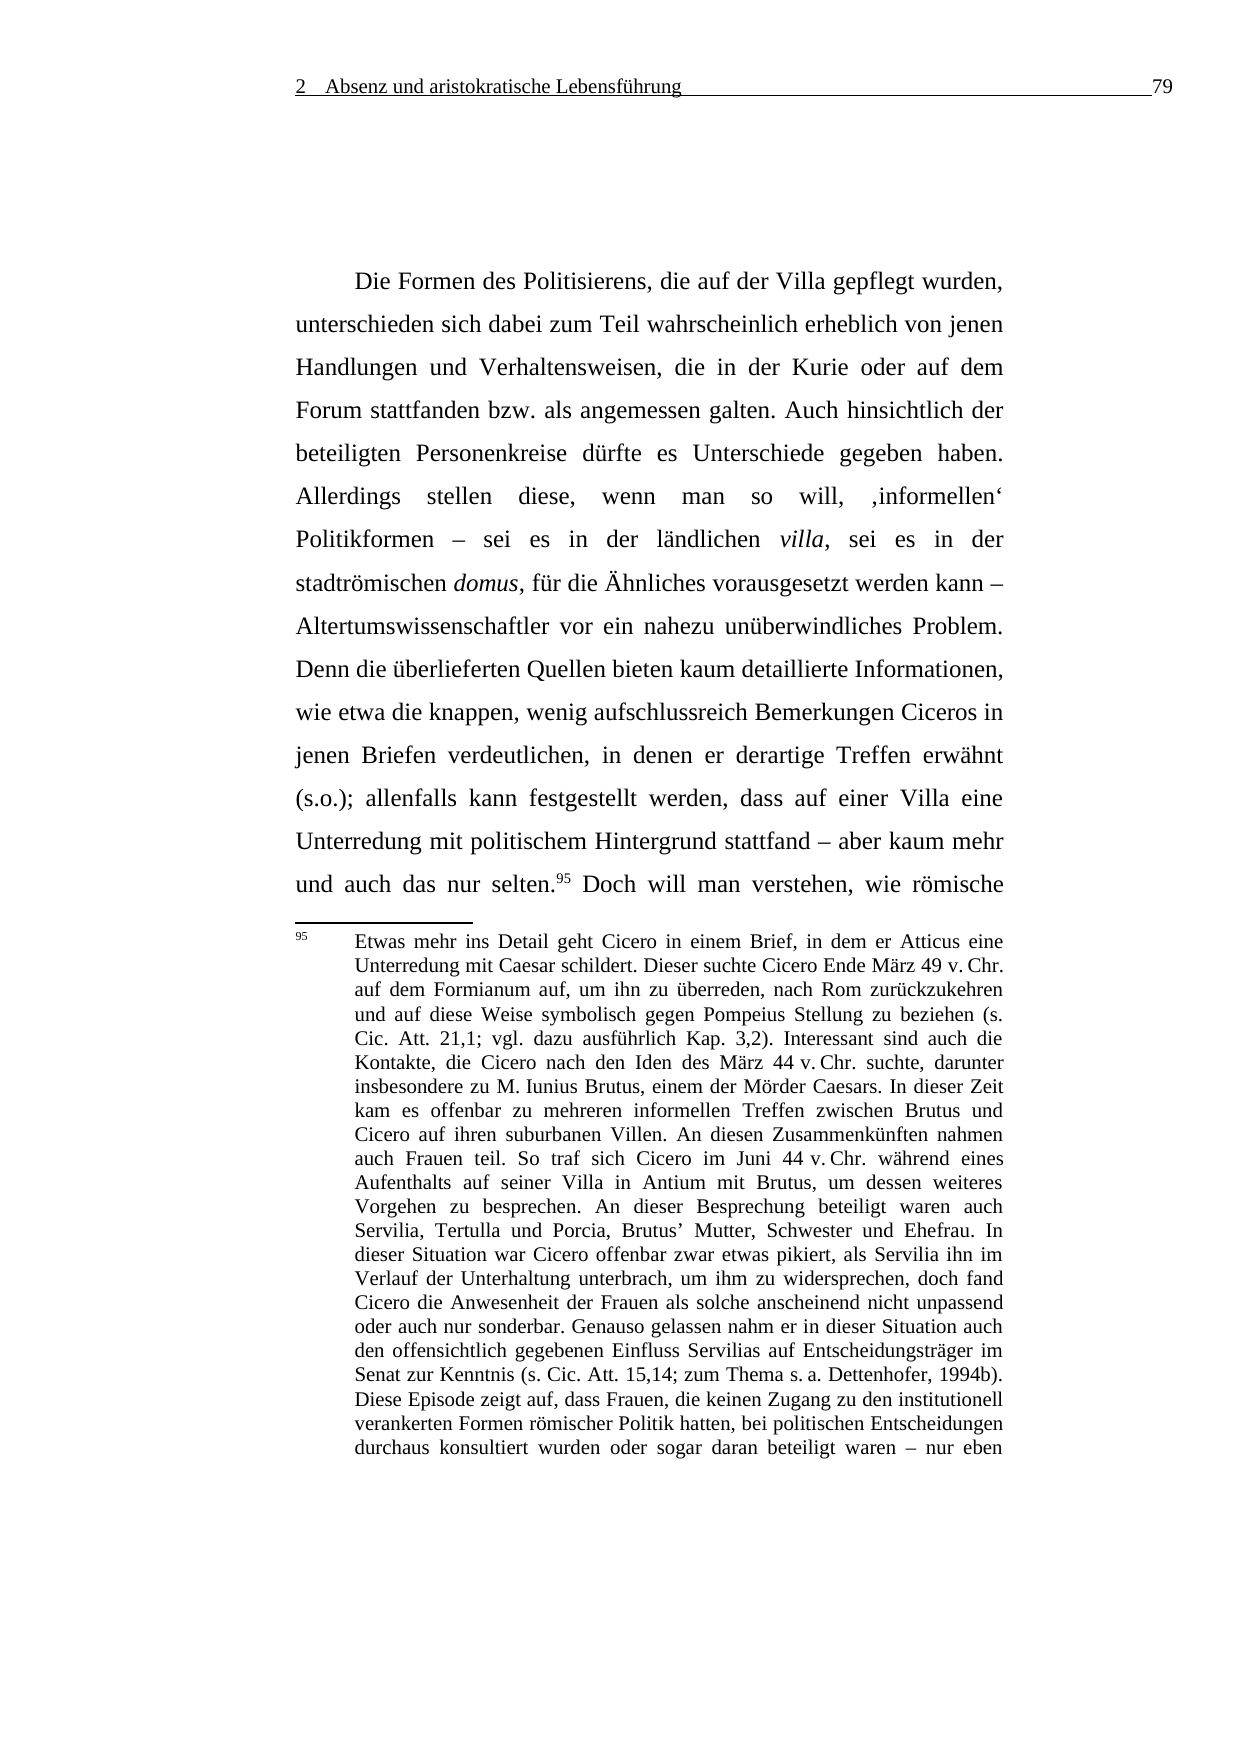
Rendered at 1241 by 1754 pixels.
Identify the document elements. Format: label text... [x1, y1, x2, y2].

text Die Formen des Politisierens, die auf der Villa gepflegt wurden, unterschieden sich dabei zum Teil wahrscheinlich erheblich von jenen Handlungen und Verhaltensweisen, die in der Kurie oder auf dem Forum stattfanden bzw. als angemessen galten. Auch hinsichtlich der beteiligten Personenkreise dürfte es Unterschiede gegeben haben. Allerdings stellen diese, wenn man so will, ‚informellen‘ Politikformen – sei es in der ländlichen villa, sei es in der stadtrömischen domus, für die Ähnliches vorausgesetzt werden kann – Altertumswissenschaftler vor ein nahezu unüberwindliches Problem. Denn die überlieferten Quellen bieten kaum detaillierte Informationen, wie etwa die knappen, wenig aufschlussreich Bemerkungen Ciceros in jenen Briefen verdeutlichen, in denen er derartige Treffen erwähnt (s.o.); allenfalls kann festgestellt werden, dass auf einer Villa eine Unterredung mit politischem Hintergrund stattfand – aber kaum mehr und auch das nur selten. Doch will man verstehen, wie römische Politik funktionierte, so ist die Existenz von Politikformen außerhalb der politischen Institutionen Roms als ‚normal‘ anzunehmen. Dies verweist darauf, dass Politik in der Republik zumindest potenziell überall stattfinden konnte, wo mehr oder minder mächtige Angehörige der römischen Senatsaristokratie zusammenfanden – und das gilt auch für ihre Villen. [295, 266, 1004, 898]
